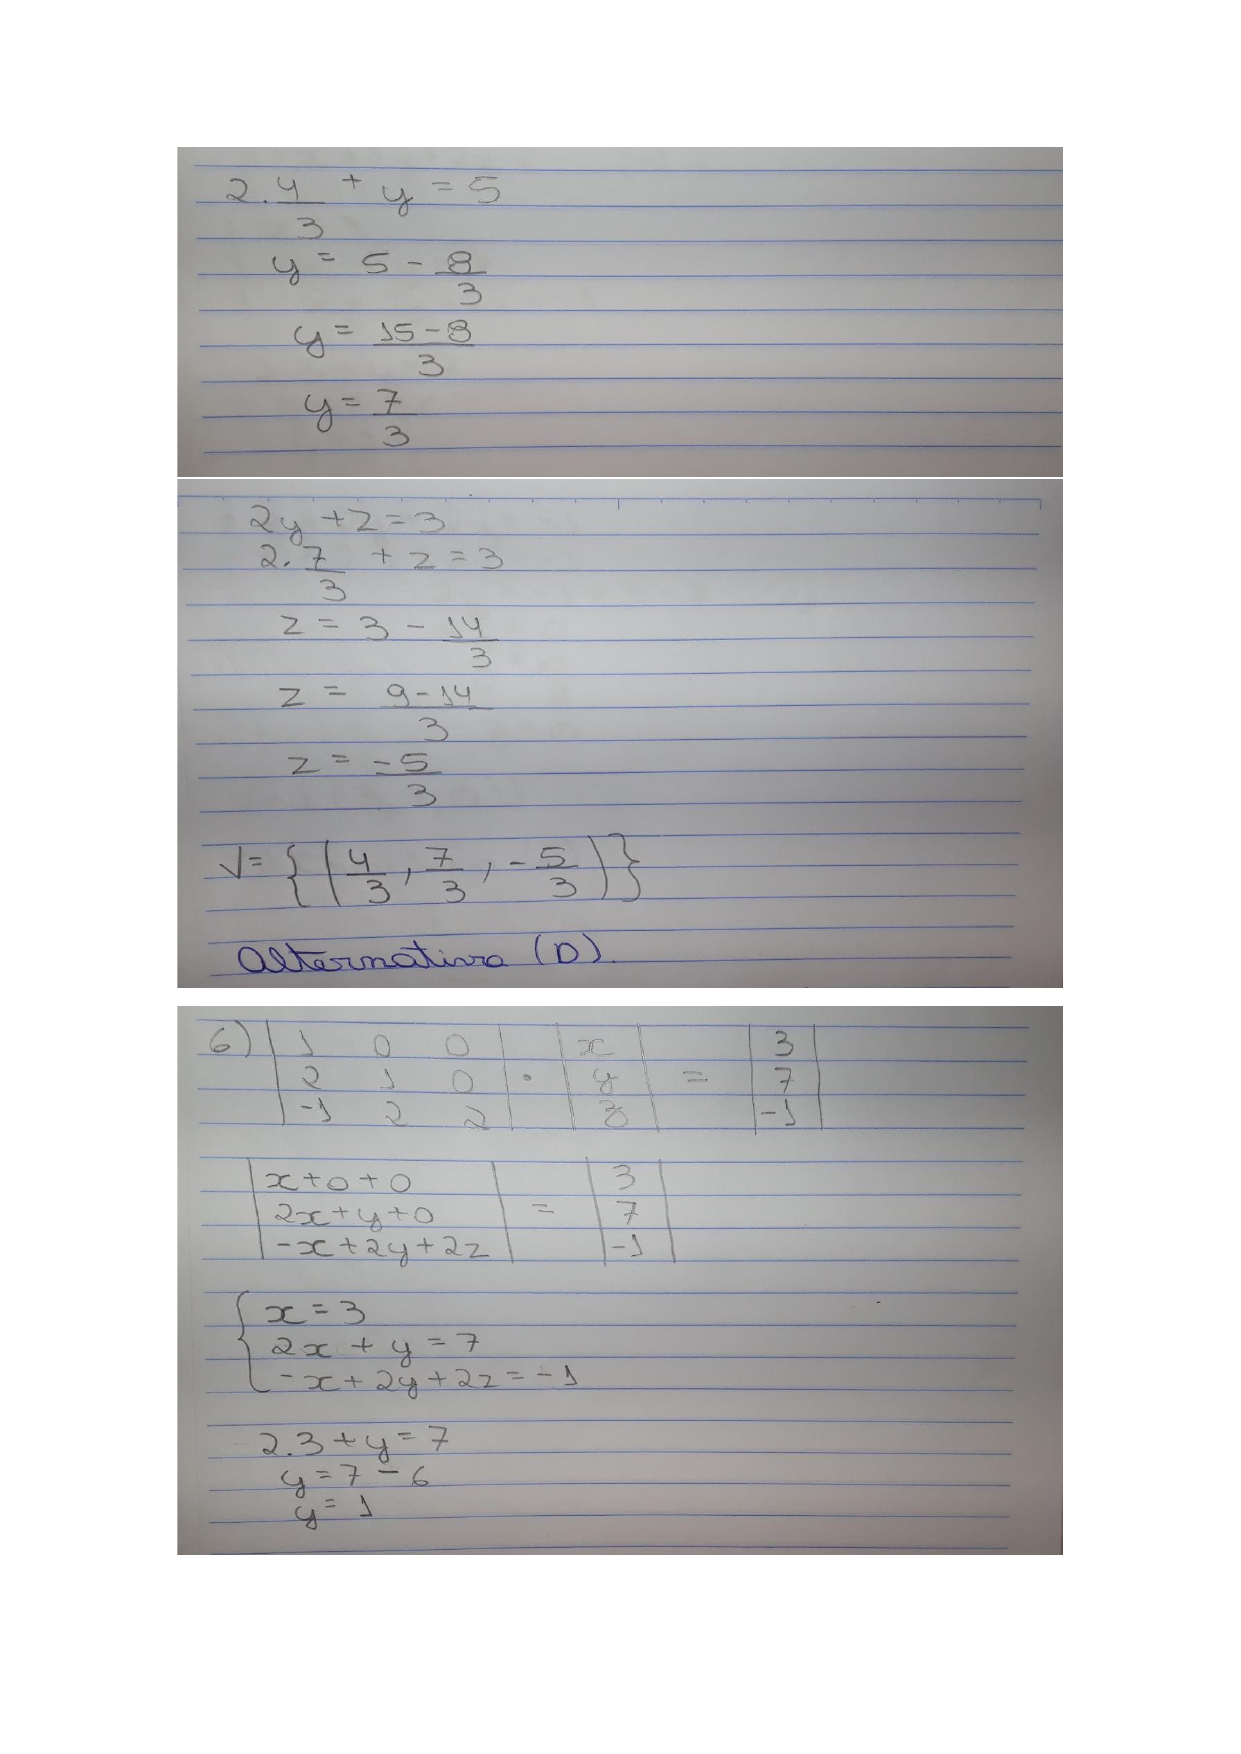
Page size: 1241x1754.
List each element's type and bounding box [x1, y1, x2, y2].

picture [177, 147, 1063, 477]
picture [177, 479, 1063, 988]
picture [177, 1006, 1063, 1555]
